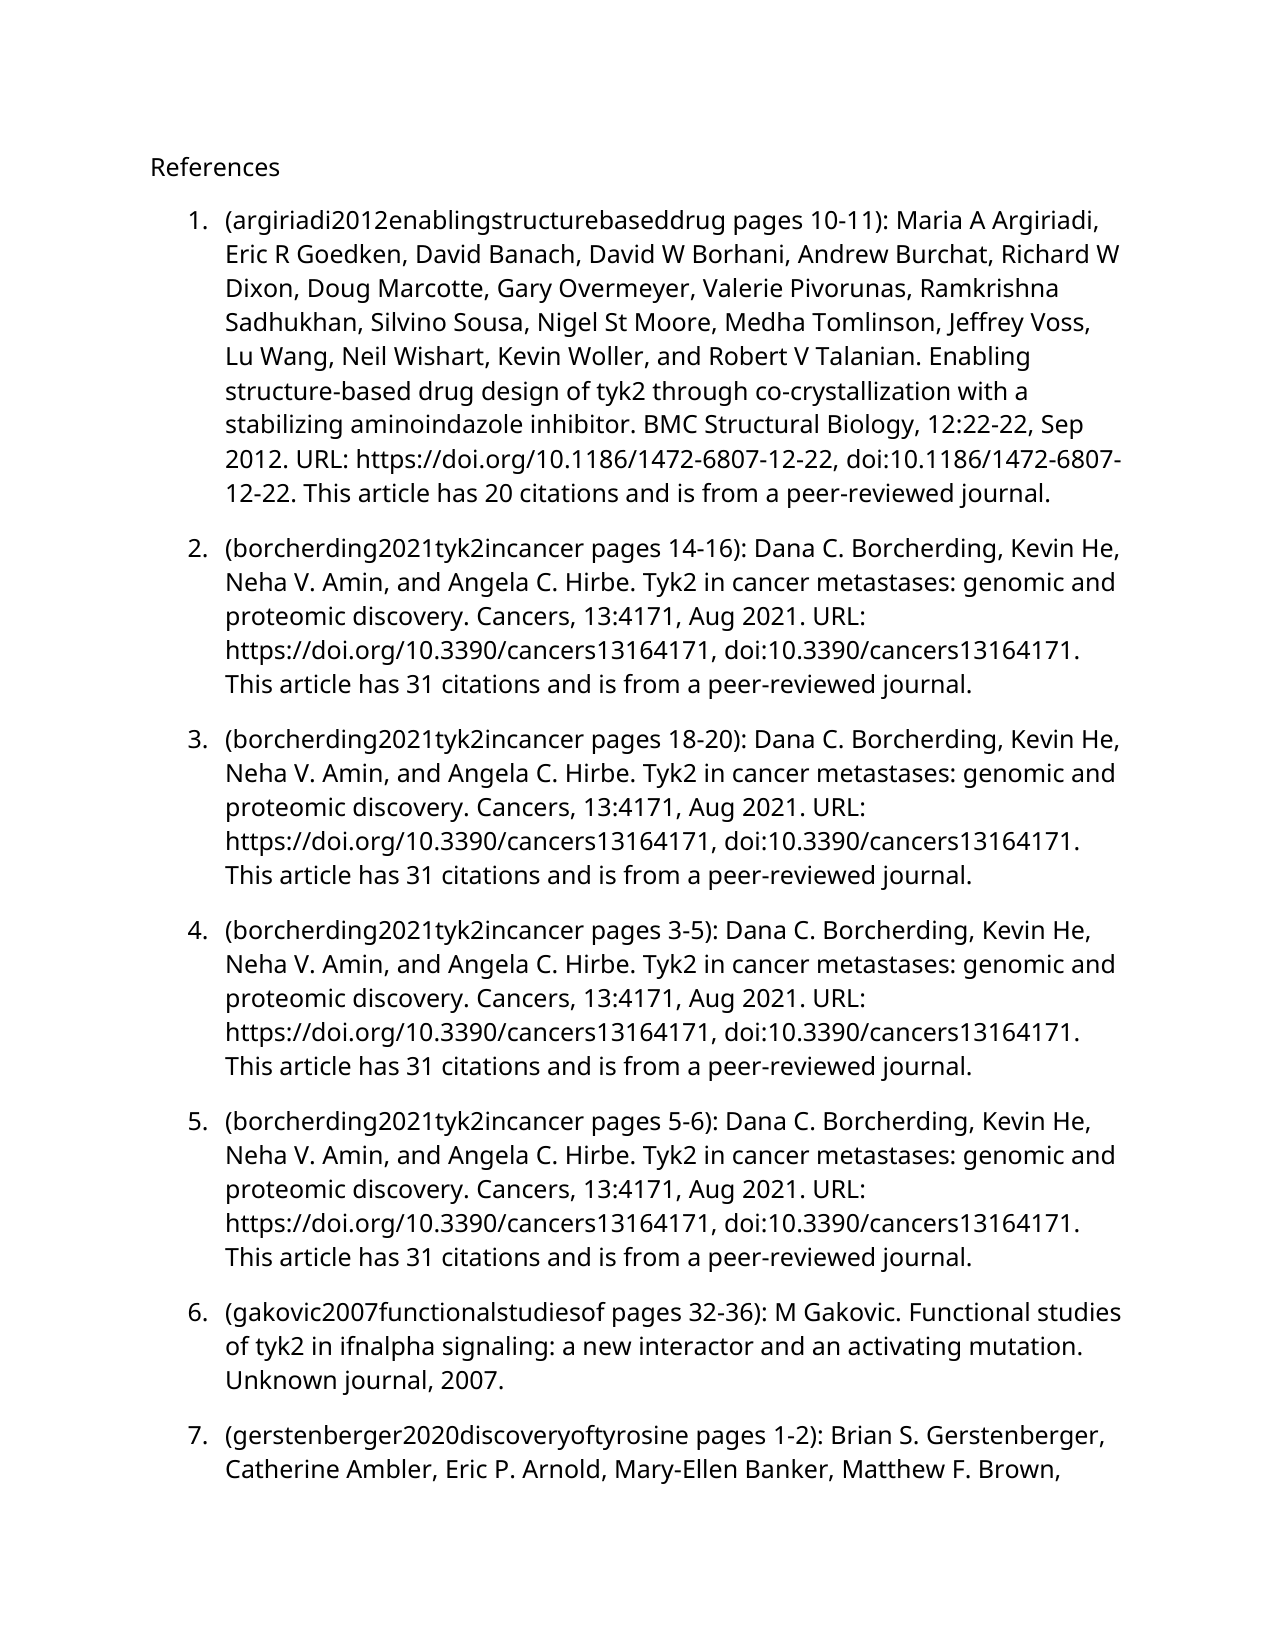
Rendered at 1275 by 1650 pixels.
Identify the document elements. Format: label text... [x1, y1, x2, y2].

text References [150, 150, 1125, 184]
list (argiriadi2012enablingstructurebaseddrug pages 10-11): Maria A Argiriadi, Eric R Goedken, David Banach, David W Borhani, Andrew Burchat, Richard W Dixon, Doug Marcotte, Gary Overmeyer, Valerie Pivorunas, Ramkrishna Sadhukhan, Silvino Sousa, Nigel St Moore, Medha Tomlinson, Jeffrey Voss, Lu Wang, Neil Wishart, Kevin Woller, and Robert V Talanian. Enabling structure-based drug design of tyk2 through co-crystallization with a stabilizing aminoindazole inhibitor. BMC Structural Biology, 12:22-22, Sep 2012. URL: https://doi.org/10.1186/1472-6807-12-22, doi:10.1186/1472-6807-12-22. This article has 20 citations and is from a peer-reviewed journal. [187, 203, 1125, 509]
list (borcherding2021tyk2incancer pages 14-16): Dana C. Borcherding, Kevin He, Neha V. Amin, and Angela C. Hirbe. Tyk2 in cancer metastases: genomic and proteomic discovery. Cancers, 13:4171, Aug 2021. URL: https://doi.org/10.3390/cancers13164171, doi:10.3390/cancers13164171. This article has 31 citations and is from a peer-reviewed journal. [187, 530, 1125, 701]
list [187, 1418, 1125, 1486]
list (borcherding2021tyk2incancer pages 5-6): Dana C. Borcherding, Kevin He, Neha V. Amin, and Angela C. Hirbe. Tyk2 in cancer metastases: genomic and proteomic discovery. Cancers, 13:4171, Aug 2021. URL: https://doi.org/10.3390/cancers13164171, doi:10.3390/cancers13164171. This article has 31 citations and is from a peer-reviewed journal. [187, 1104, 1125, 1274]
list (borcherding2021tyk2incancer pages 3-5): Dana C. Borcherding, Kevin He, Neha V. Amin, and Angela C. Hirbe. Tyk2 in cancer metastases: genomic and proteomic discovery. Cancers, 13:4171, Aug 2021. URL: https://doi.org/10.3390/cancers13164171, doi:10.3390/cancers13164171. This article has 31 citations and is from a peer-reviewed journal. [187, 912, 1125, 1083]
list (borcherding2021tyk2incancer pages 18-20): Dana C. Borcherding, Kevin He, Neha V. Amin, and Angela C. Hirbe. Tyk2 in cancer metastases: genomic and proteomic discovery. Cancers, 13:4171, Aug 2021. URL: https://doi.org/10.3390/cancers13164171, doi:10.3390/cancers13164171. This article has 31 citations and is from a peer-reviewed journal. [187, 721, 1125, 892]
list (gakovic2007functionalstudiesof pages 32-36): M Gakovic. Functional studies of tyk2 in ifnalpha signaling: a new interactor and an activating mutation. Unknown journal, 2007. [187, 1295, 1125, 1397]
